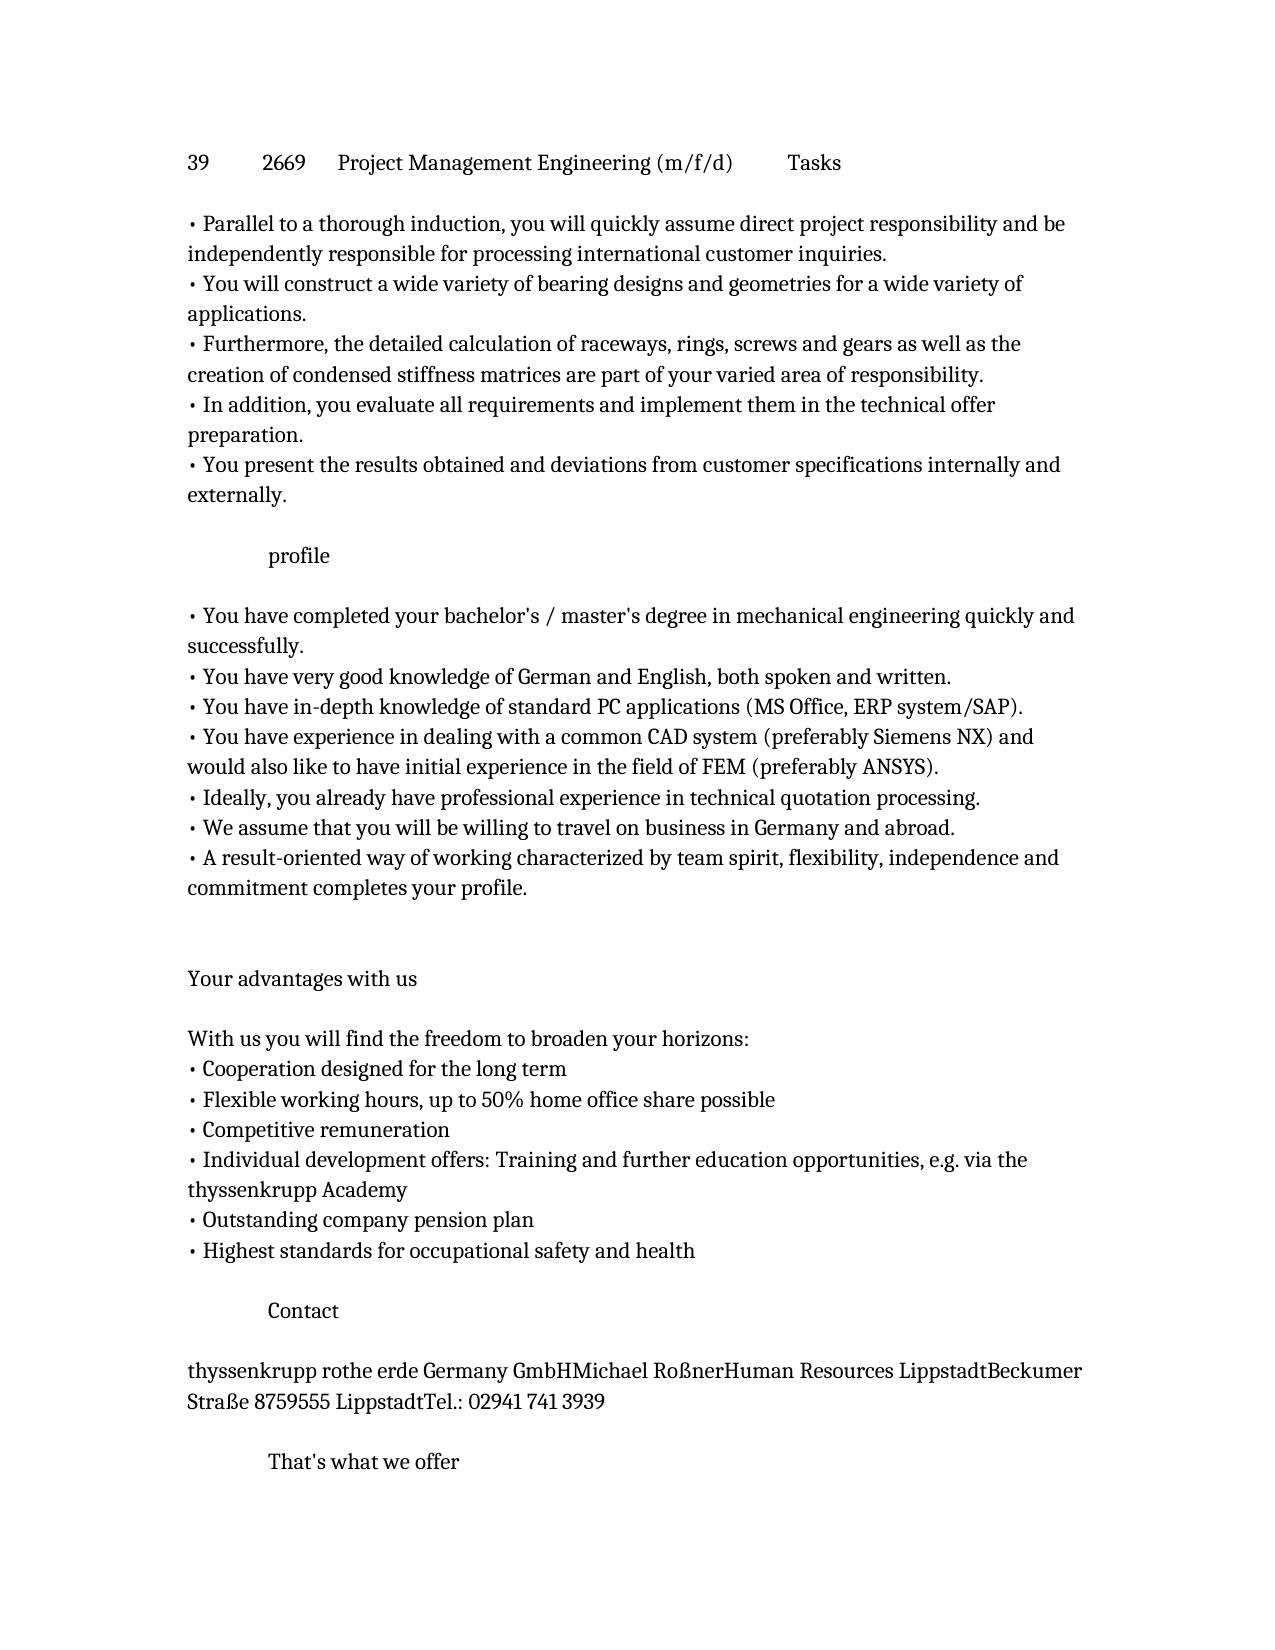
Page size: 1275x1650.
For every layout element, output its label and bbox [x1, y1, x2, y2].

text [187, 150, 1087, 1475]
